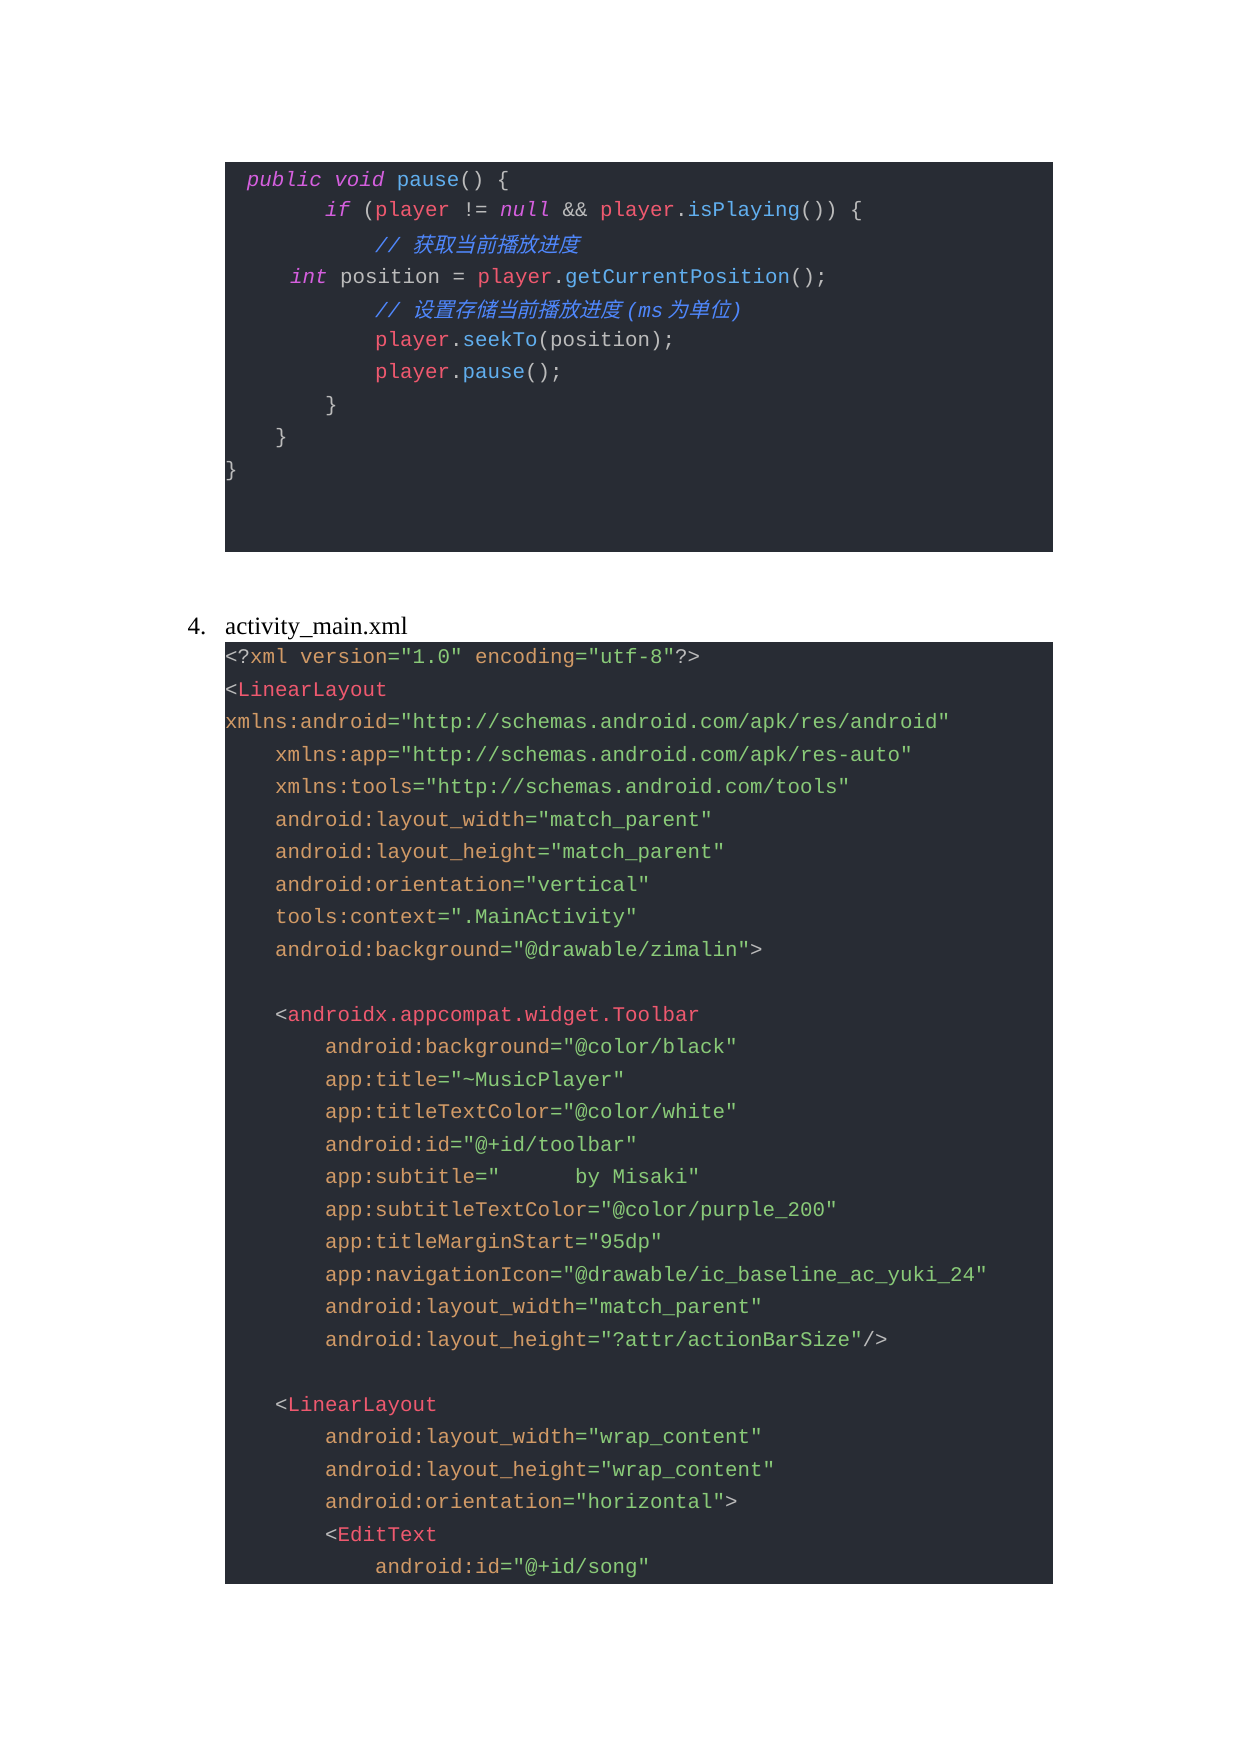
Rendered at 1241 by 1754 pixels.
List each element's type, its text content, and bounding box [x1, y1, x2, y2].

list activity_main.xml [187, 609, 1053, 642]
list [225, 642, 1053, 1584]
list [225, 162, 1053, 552]
